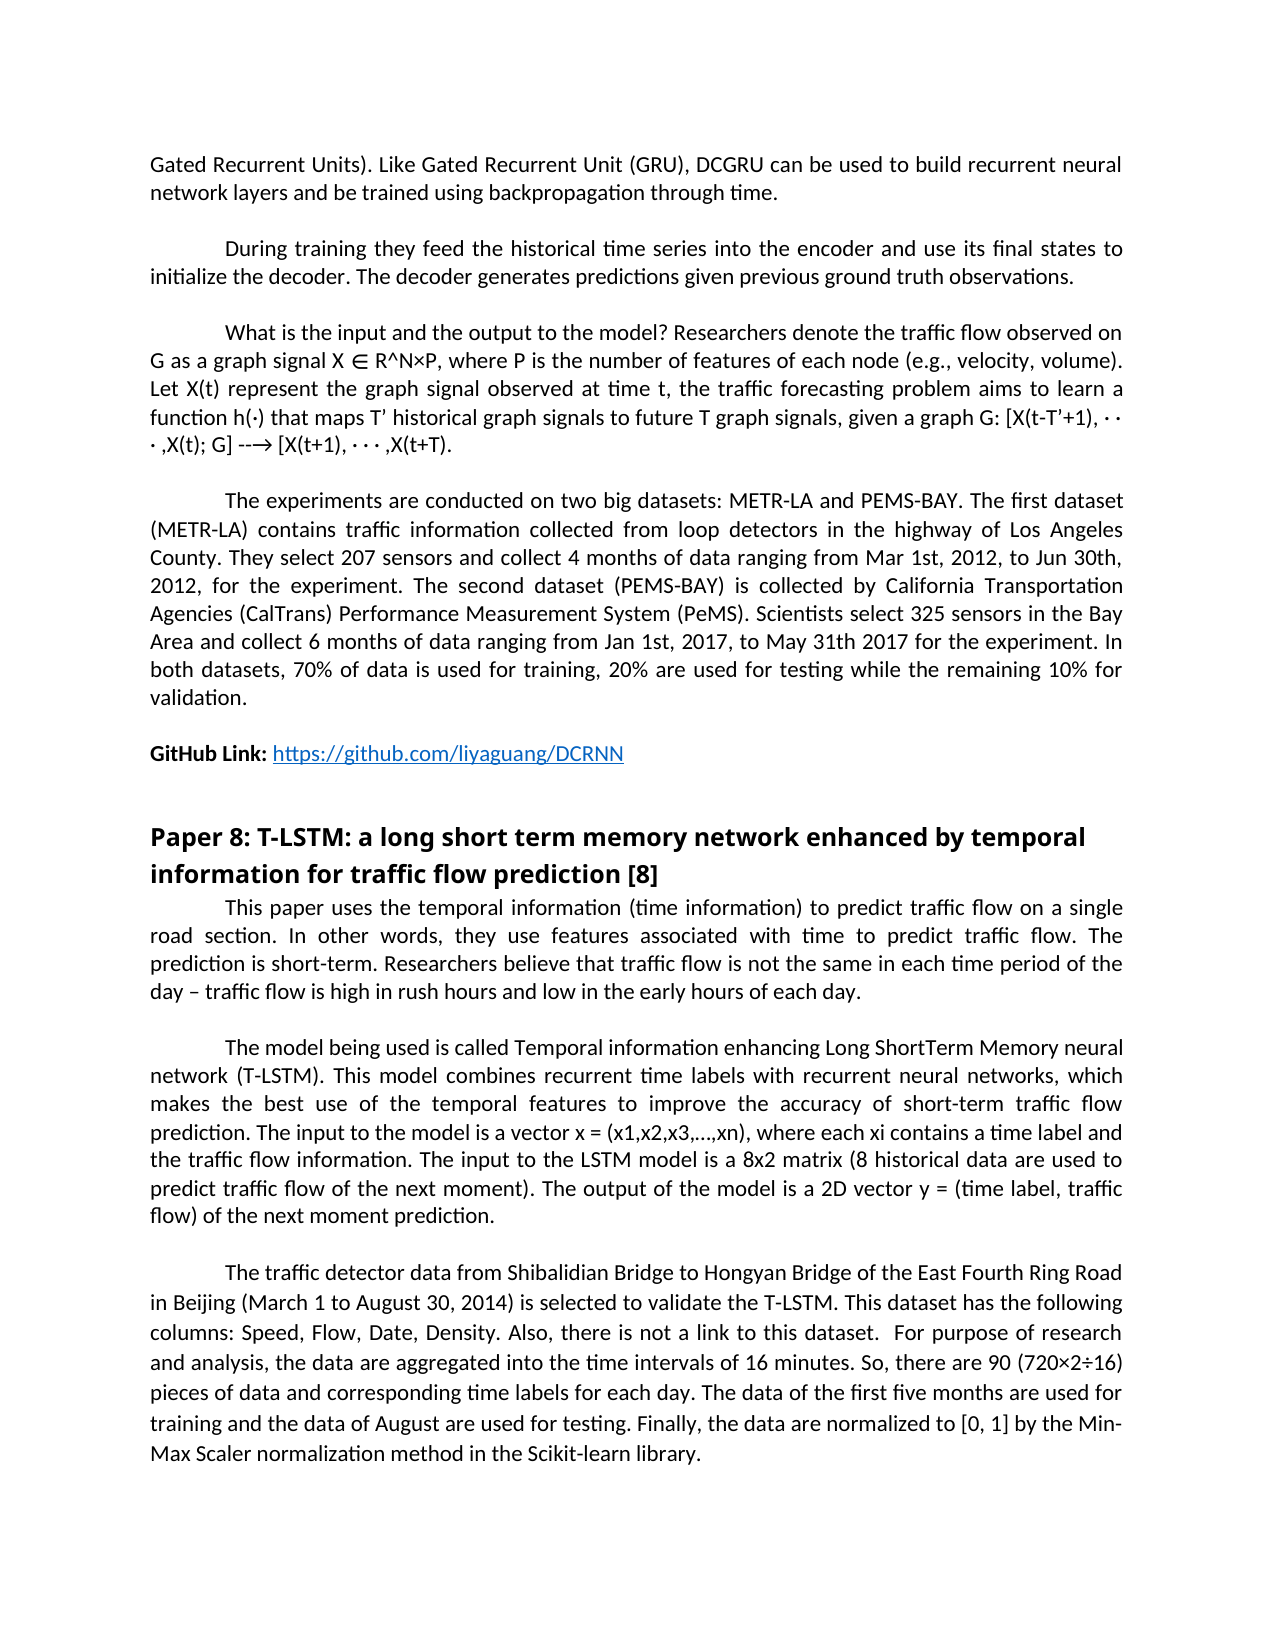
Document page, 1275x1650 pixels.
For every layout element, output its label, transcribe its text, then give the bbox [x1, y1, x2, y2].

text GitHub Link: https://github.com/liyaguang/DCRNN [150, 739, 1125, 767]
text What is the input and the output to the model? Researchers denote the traffic flow observed on G as a graph signal X ∈ R^N×P, where P is the number of features of each node (e.g., velocity, volume). Let X(t) represent the graph signal observed at time t, the traffic forecasting problem aims to learn a function h(·) that maps T’ historical graph signals to future T graph signals, given a graph G: [X(t-T’+1), · · · ,X(t); G] --→ [X(t+1), · · · ,X(t+T). [150, 318, 1125, 459]
text The experiments are conducted on two big datasets: METR-LA and PEMS-BAY. The first dataset (METR-LA) contains traffic information collected from loop detectors in the highway of Los Angeles County. They select 207 sensors and collect 4 months of data ranging from Mar 1st, 2012, to Jun 30th, 2012, for the experiment. The second dataset (PEMS-BAY) is collected by California Transportation Agencies (CalTrans) Performance Measurement System (PeMS). Scientists select 325 sensors in the Bay Area and collect 6 months of data ranging from Jan 1st, 2017, to May 31th 2017 for the experiment. In both datasets, 70% of data is used for training, 20% are used for testing while the remaining 10% for validation. [150, 487, 1125, 711]
text The traffic detector data from Shibalidian Bridge to Hongyan Bridge of the East Fourth Ring Road in Beijing (March 1 to August 30, 2014) is selected to validate the T-LSTM. This dataset has the following columns: Speed, Flow, Date, Density. Also, there is not a link to this dataset. For purpose of research and analysis, the data are aggregated into the time intervals of 16 minutes. So, there are 90 (720×2÷16) pieces of data and corresponding time labels for each day. The data of the first five months are used for training and the data of August are used for testing. Finally, the data are normalized to [0, 1] by the Min-Max Scaler normalization method in the Scikit-learn library. [150, 1258, 1125, 1467]
subtitle Paper 8: T-LSTM: a long short term memory network enhanced by temporal information for traffic flow prediction [8] [150, 820, 1125, 891]
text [150, 150, 1125, 206]
text The model being used is called Temporal information enhancing Long ShortTerm Memory neural network (T-LSTM). This model combines recurrent time labels with recurrent neural networks, which makes the best use of the temporal features to improve the accuracy of short-term traffic flow prediction. The input to the model is a vector x = (x1,x2,x3,…,xn), where each xi contains a time label and the traffic flow information. The input to the LSTM model is a 8x2 matrix (8 historical data are used to predict traffic flow of the next moment). The output of the model is a 2D vector y = (time label, traffic flow) of the next moment prediction. [150, 1033, 1125, 1230]
text This paper uses the temporal information (time information) to predict traffic flow on a single road section. In other words, they use features associated with time to predict traffic flow. The prediction is short-term. Researchers believe that traffic flow is not the same in each time period of the day – traffic flow is high in rush hours and low in the early hours of each day. [150, 893, 1125, 1006]
text During training they feed the historical time series into the encoder and use its final states to initialize the decoder. The decoder generates predictions given previous ground truth observations. [150, 234, 1125, 290]
